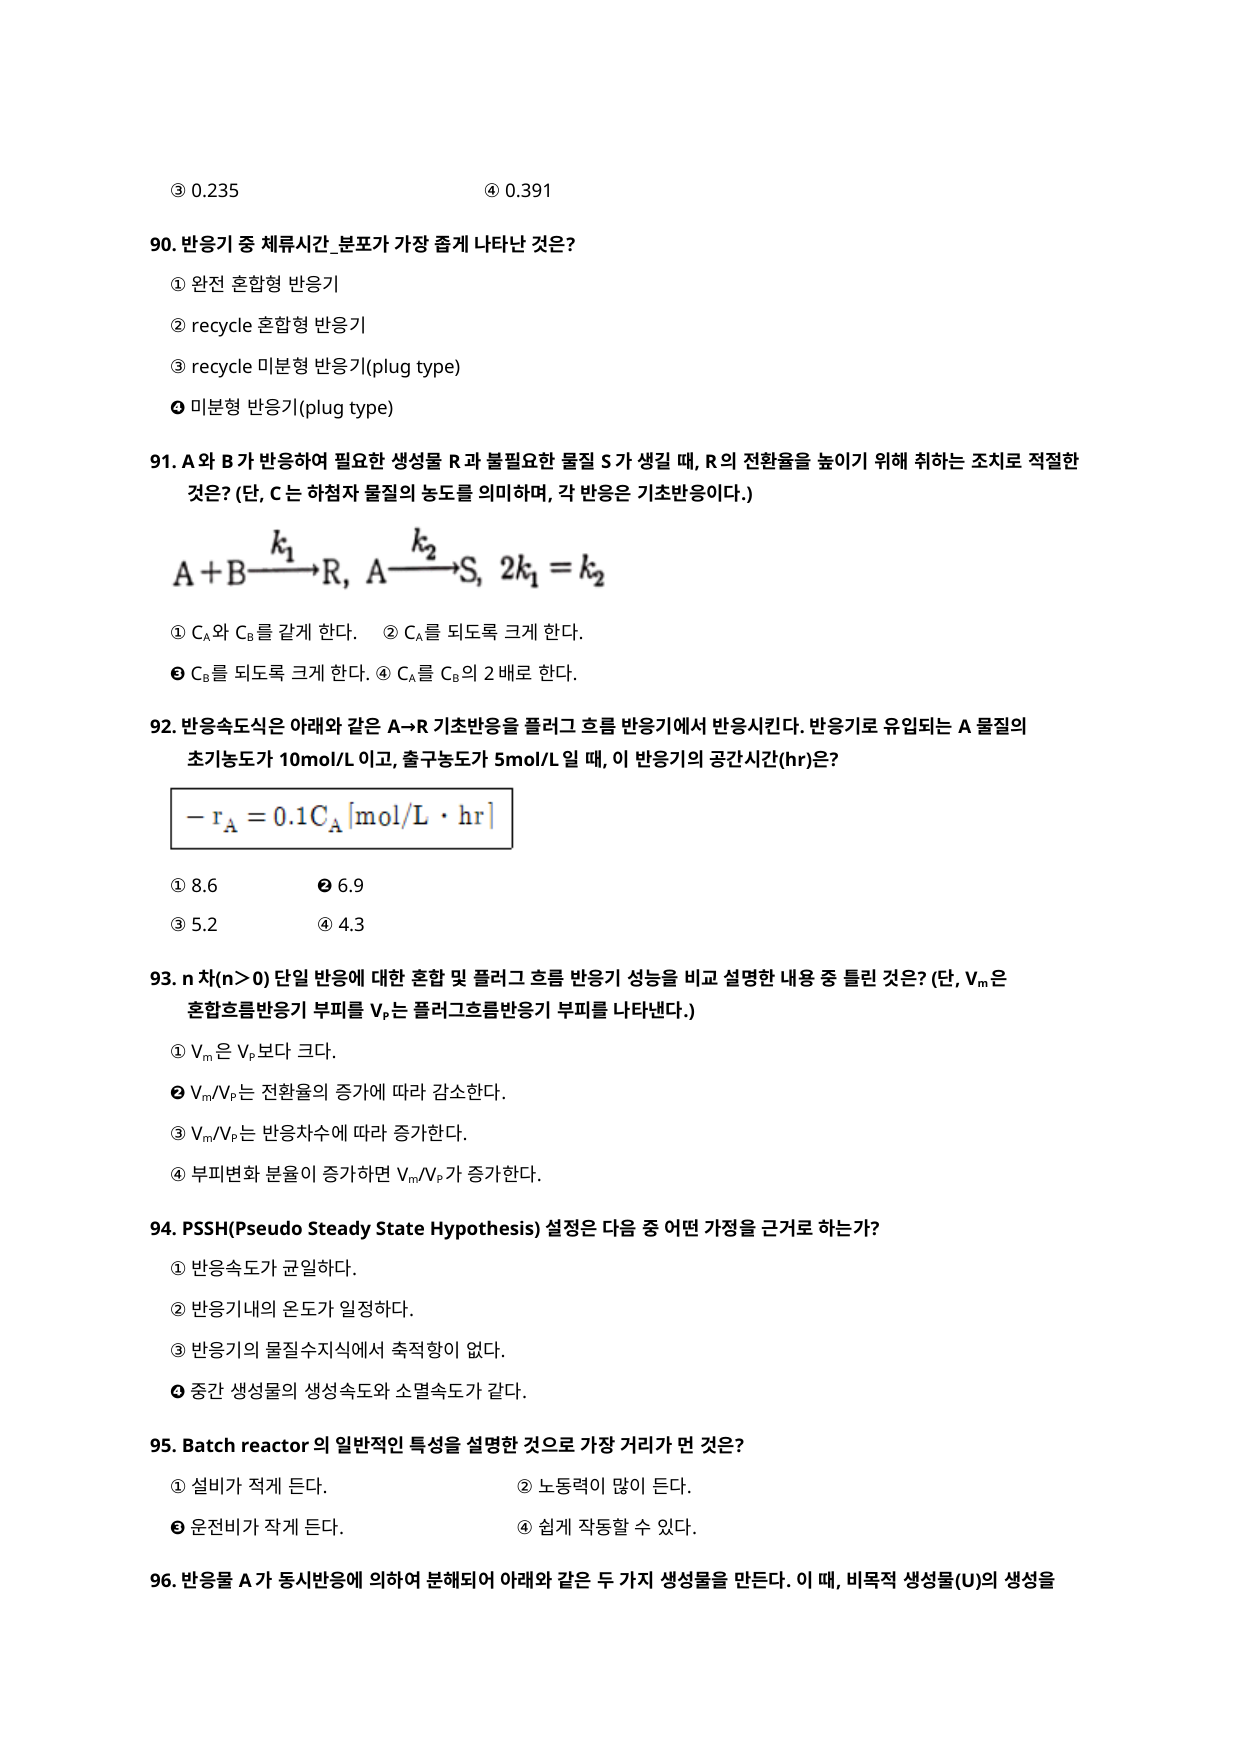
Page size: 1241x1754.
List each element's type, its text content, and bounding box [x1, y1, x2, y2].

text ④ 부피변화 분율이 증가하면 Vm/VP가 증가한다. [150, 1160, 1090, 1187]
text 90. 반응기 중 체류시간_분포가 가장 좁게 나타난 것은? [150, 229, 1090, 256]
text ① 완전 혼합형 반응기 [150, 270, 1090, 297]
text ③ Vm/VP는 반응차수에 따라 증가한다. [150, 1119, 1090, 1146]
text 94. PSSH(Pseudo Steady State Hypothesis) 설정은 다음 중 어떤 가정을 근거로 하는가? [150, 1213, 1090, 1240]
text ② recycle 혼합형 반응기 [150, 311, 1090, 338]
text 95. Batch reactor의 일반적인 특성을 설명한 것으로 가장 거리가 먼 것은? [150, 1430, 1090, 1457]
text 92. 반응속도식은 아래와 같은 A→R 기초반응을 플러그 흐름 반응기에서 반응시킨다. 반응기로 유입되는 A 물질의 초기농도가 10mol/L이고, 출구농도가 5mol/L일 때, 이 반응기의 공간시간(hr)은? [150, 712, 1090, 772]
text ③ 5.2 ④ 4.3 [150, 911, 1090, 937]
text ❸ CB를 되도록 크게 한다. ④ CA를 CB의 2배로 한다. [150, 658, 1090, 686]
text ③ 반응기의 물질수지식에서 축적항이 없다. [150, 1336, 1090, 1363]
text ❹ 미분형 반응기(plug type) [150, 393, 1090, 420]
text 93. n차(n＞0) 단일 반응에 대한 혼합 및 플러그 흐름 반응기 성능을 비교 설명한 내용 중 틀린 것은? (단, Vm은 혼합흐름반응기 부피를 VP는 플러그흐름반응기 부피를 나타낸다.) [150, 963, 1090, 1023]
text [150, 1566, 1090, 1593]
text ① 설비가 적게 든다. ② 노동력이 많이 든다. [150, 1471, 1090, 1498]
text ① 반응속도가 균일하다. [150, 1254, 1090, 1281]
text 91. A와 B가 반응하여 필요한 생성물 R과 불필요한 물질 S가 생길 때, R의 전환율을 높이기 위해 취하는 조치로 적절한 것은? (단, C는 하첨자 물질의 농도를 의미하며, 각 반응은 기초반응이다.) [150, 446, 1090, 506]
text ❸ 운전비가 작게 든다. ④ 쉽게 작동할 수 있다. [150, 1512, 1090, 1539]
text ② 반응기내의 온도가 일정하다. [150, 1295, 1090, 1322]
text ❷ Vm/VP는 전환율의 증가에 따라 감소한다. [150, 1078, 1090, 1105]
picture [169, 520, 611, 598]
text ❹ 중간 생성물의 생성속도와 소멸속도가 같다. [150, 1377, 1090, 1404]
text ③ 0.235 ④ 0.391 [150, 177, 1090, 203]
text ① Vm은 VP보다 크다. [150, 1037, 1090, 1064]
text ① 8.6 ❷ 6.9 [150, 872, 1090, 897]
text ① CA와 CB를 같게 한다. ② CA를 되도록 크게 한다. [150, 617, 1090, 644]
picture [169, 785, 515, 853]
text ③ recycle 미분형 반응기(plug type) [150, 352, 1090, 379]
